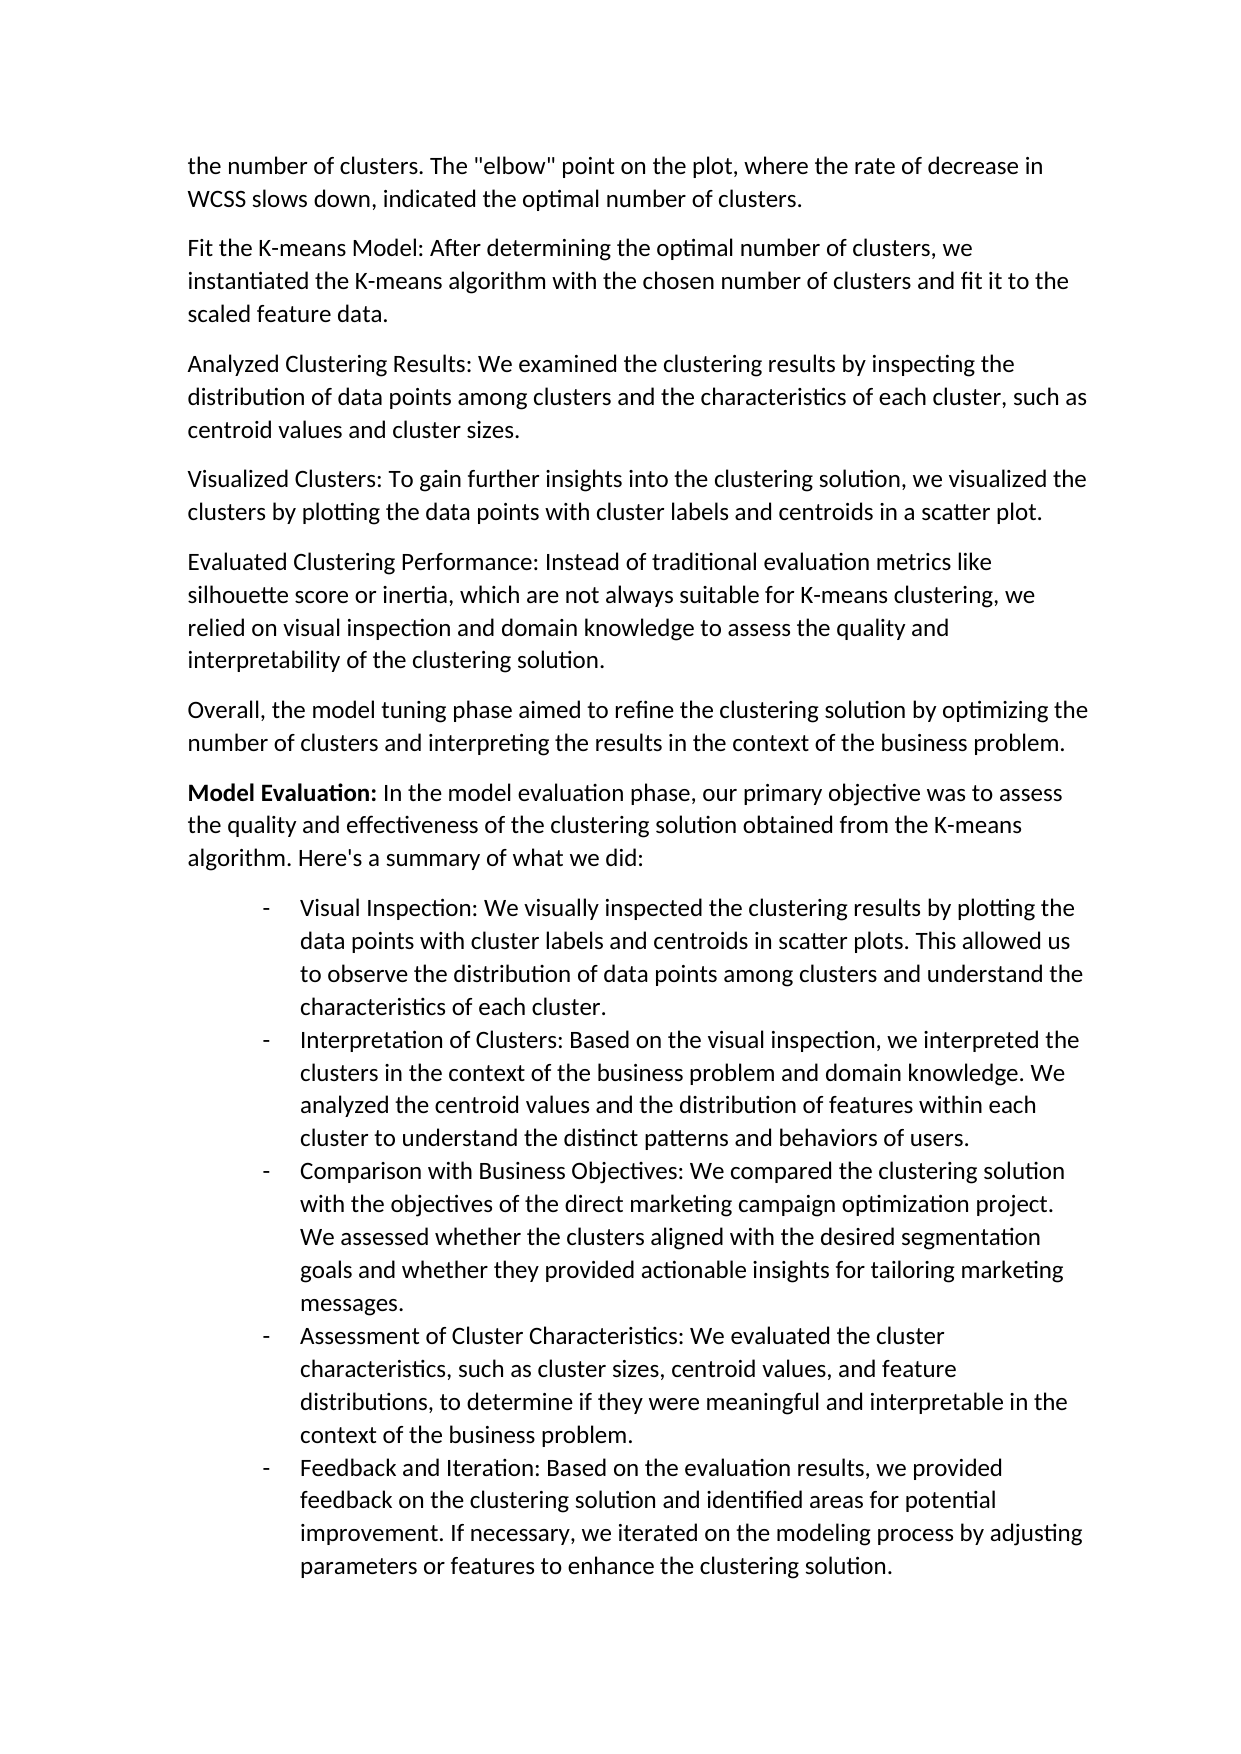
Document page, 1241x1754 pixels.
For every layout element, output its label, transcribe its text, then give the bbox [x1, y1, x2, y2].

list Feedback and Iteration: Based on the evaluation results, we provided feedback on the clustering solution and identified areas for potential improvement. If necessary, we iterated on the modeling process by adjusting parameters or features to enhance the clustering solution. [262, 1452, 1090, 1581]
list Comparison with Business Objectives: We compared the clustering solution with the objectives of the direct marketing campaign optimization project. We assessed whether the clusters aligned with the desired segmentation goals and whether they provided actionable insights for tailoring marketing messages. [262, 1155, 1090, 1318]
text Visualized Clusters: To gain further insights into the clustering solution, we visualized the clusters by plotting the data points with cluster labels and centroids in a scatter plot. [187, 463, 1090, 527]
list Interpretation of Clusters: Based on the visual inspection, we interpreted the clusters in the context of the business problem and domain knowledge. We analyzed the centroid values and the distribution of features within each cluster to understand the distinct patterns and behaviors of users. [262, 1024, 1090, 1153]
text Analyzed Clustering Results: We examined the clustering results by inspecting the distribution of data points among clusters and the characteristics of each cluster, such as centroid values and cluster sizes. [187, 348, 1090, 444]
list Visual Inspection: We visually inspected the clustering results by plotting the data points with cluster labels and centroids in scatter plots. This allowed us to observe the distribution of data points among clusters and understand the characteristics of each cluster. [262, 892, 1090, 1021]
list Assessment of Cluster Characteristics: We evaluated the cluster characteristics, such as cluster sizes, centroid values, and feature distributions, to determine if they were meaningful and interpretable in the context of the business problem. [262, 1320, 1090, 1449]
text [187, 150, 1090, 213]
text Fit the K-means Model: After determining the optimal number of clusters, we instantiated the K-means algorithm with the chosen number of clusters and fit it to the scaled feature data. [187, 232, 1090, 329]
text Evaluated Clustering Performance: Instead of traditional evaluation metrics like silhouette score or inertia, which are not always suitable for K-means clustering, we relied on visual inspection and domain knowledge to assess the quality and interpretability of the clustering solution. [187, 546, 1090, 675]
text Model Evaluation: In the model evaluation phase, our primary objective was to assess the quality and effectiveness of the clustering solution obtained from the K-means algorithm. Here's a summary of what we did: [187, 777, 1090, 873]
text Overall, the model tuning phase aimed to refine the clustering solution by optimizing the number of clusters and interpreting the results in the context of the business problem. [187, 694, 1090, 758]
